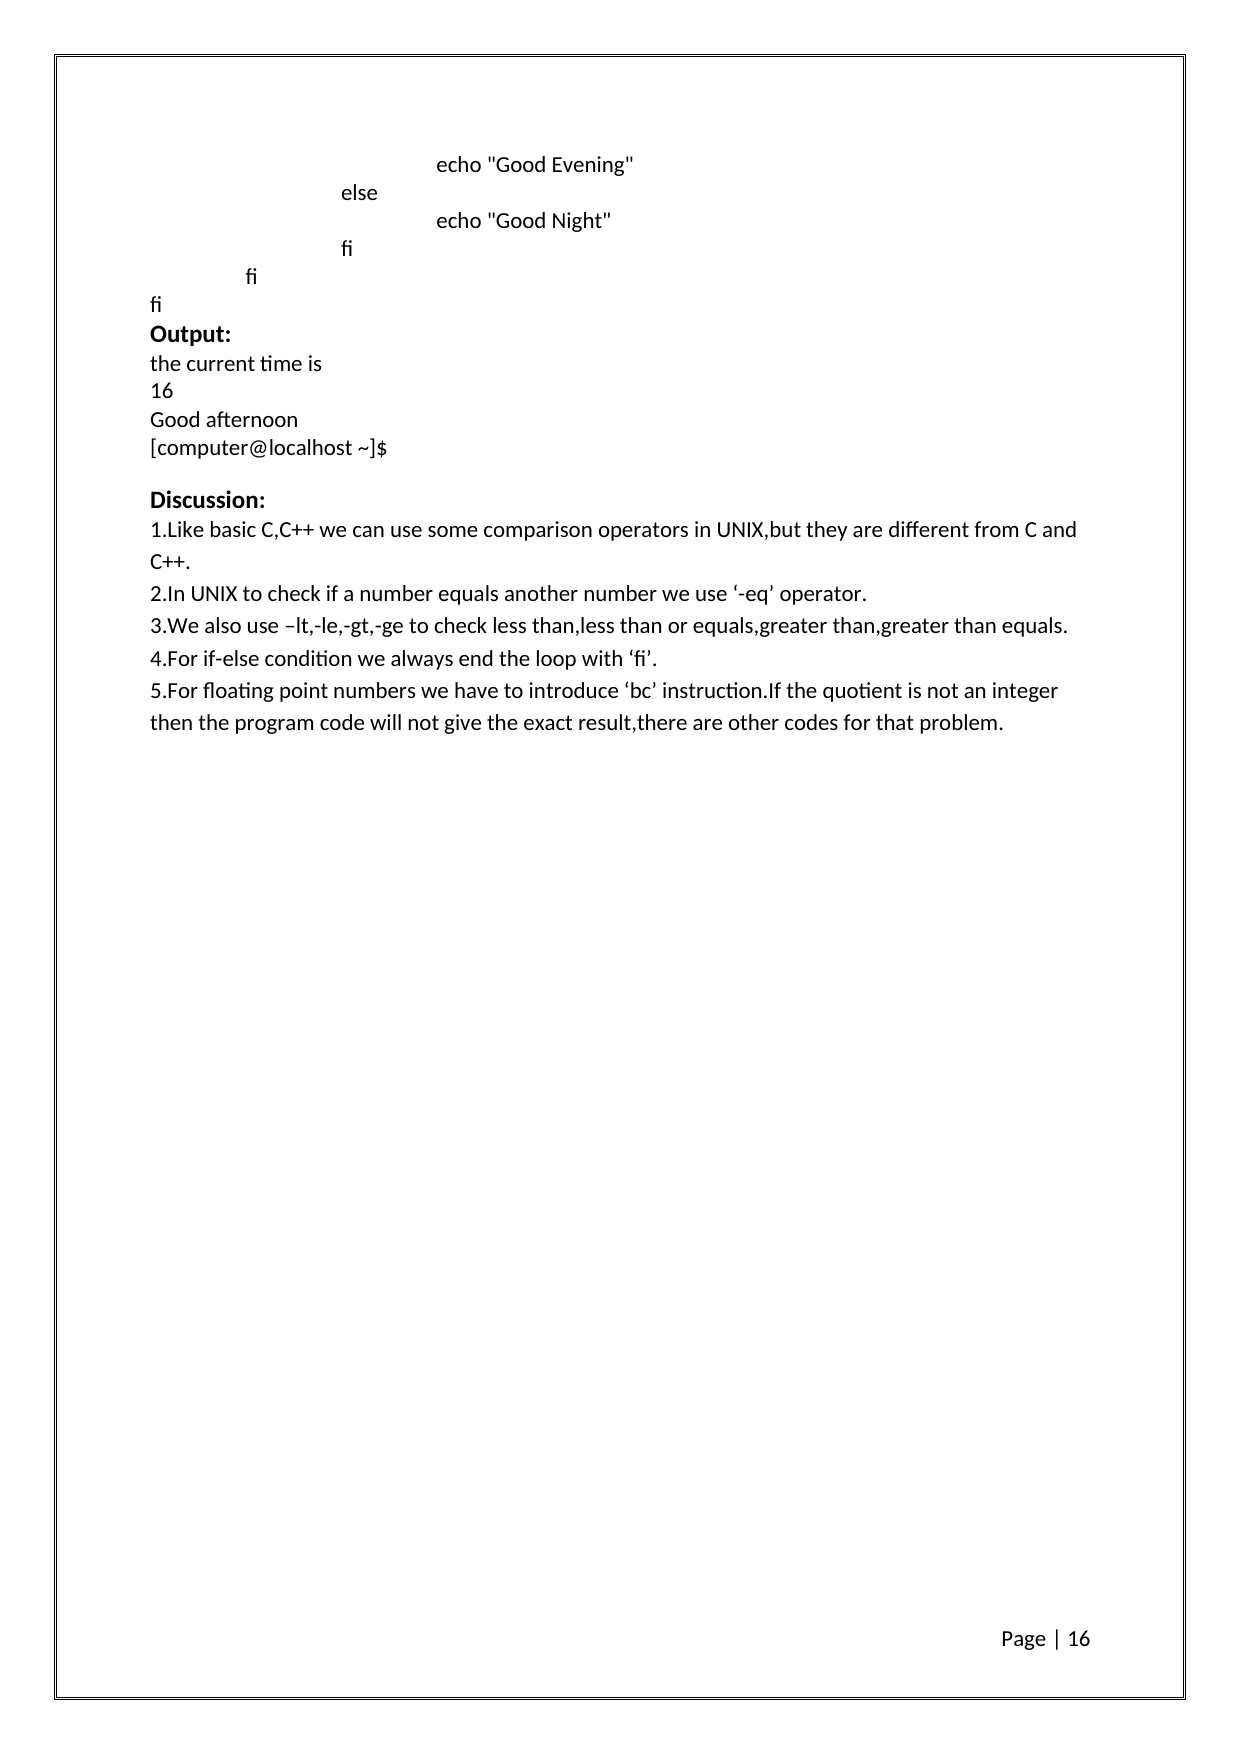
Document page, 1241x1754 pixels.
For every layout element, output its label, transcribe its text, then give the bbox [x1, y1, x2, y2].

text fi [150, 234, 1090, 262]
text echo "Good Evening" [150, 150, 1090, 178]
text echo "Good Night" [150, 206, 1090, 234]
text Good afternoon [150, 405, 1090, 433]
text 1.Like basic C,C++ we can use some comparison operators in UNIX,but they are different from C and C++. [150, 515, 1090, 575]
text [computer@localhost ~]$ [150, 433, 1090, 461]
text Output: [150, 318, 1090, 349]
text fi [150, 290, 1090, 318]
text 2.In UNIX to check if a number equals another number we use ‘-eq’ operator. [150, 579, 1090, 607]
text 5.For floating point numbers we have to introduce ‘bc’ instruction.If the quotient is not an integer then the program code will not give the exact result,there are other codes for that problem. [150, 676, 1090, 736]
text fi [150, 262, 1090, 290]
text 16 [150, 377, 1090, 405]
text 4.For if-else condition we always end the loop with ‘fi’. [150, 644, 1090, 672]
text the current time is [150, 349, 1090, 377]
text else [150, 178, 1090, 206]
text Discussion: [150, 484, 1090, 515]
text 3.We also use –lt,-le,-gt,-ge to check less than,less than or equals,greater than,greater than equals. [150, 611, 1090, 639]
